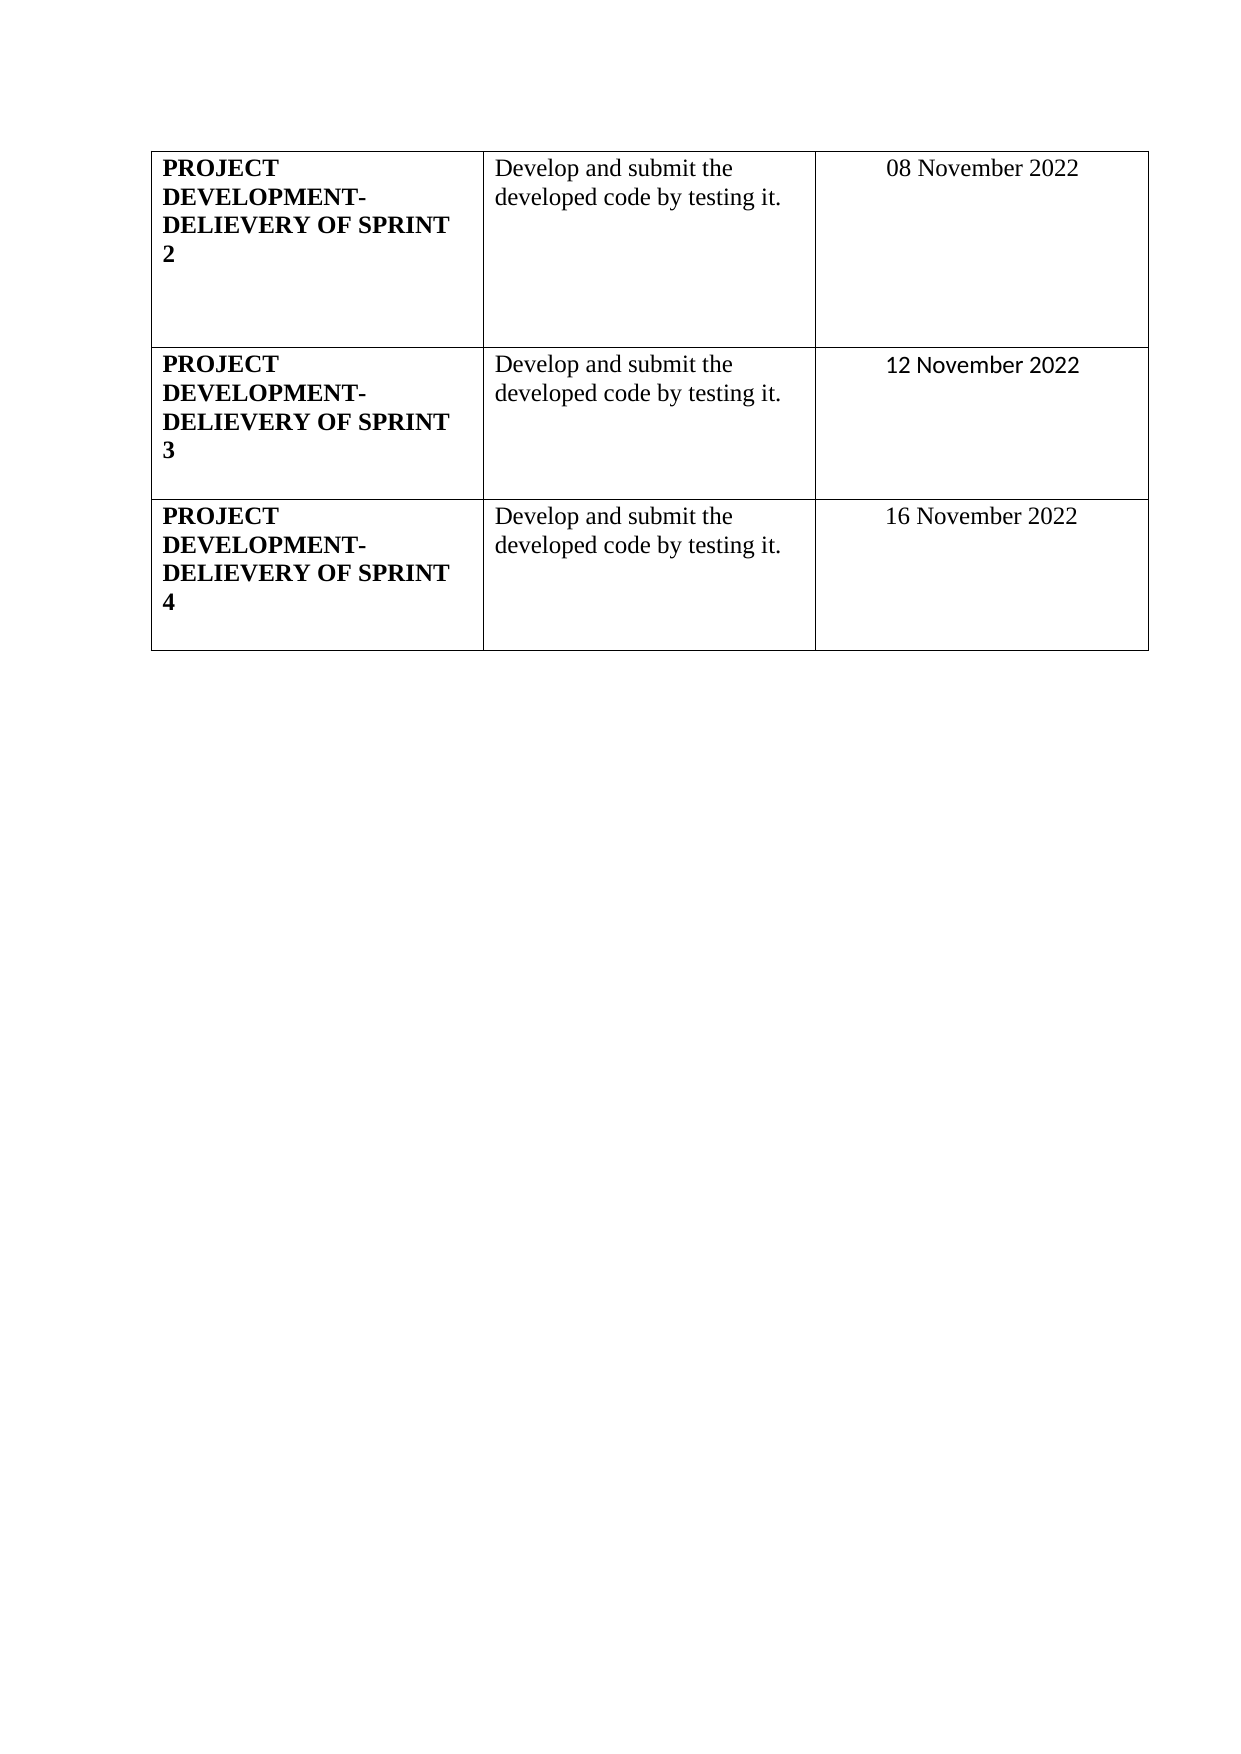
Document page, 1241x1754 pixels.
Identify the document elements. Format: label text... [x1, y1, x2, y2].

table_cell PROJECT DEVELOPMENT- DELIEVERY OF SPRINT 4 [152, 500, 483, 650]
table_cell Develop and submit the developed code by testing it. [484, 500, 815, 650]
table_cell PROJECT DEVELOPMENT- DELIEVERY OF SPRINT 3 [152, 348, 483, 498]
table_cell 12 November 2022 [816, 348, 1148, 498]
table_cell Develop and submit the developed code by testing it. [484, 152, 815, 347]
table_cell PROJECT DEVELOPMENT- DELIEVERY OF SPRINT 2 [152, 152, 483, 347]
table_cell 08 November 2022 [816, 152, 1148, 347]
table_cell 16 November 2022 [816, 500, 1148, 650]
table_cell Develop and submit the developed code by testing it. [484, 348, 815, 498]
